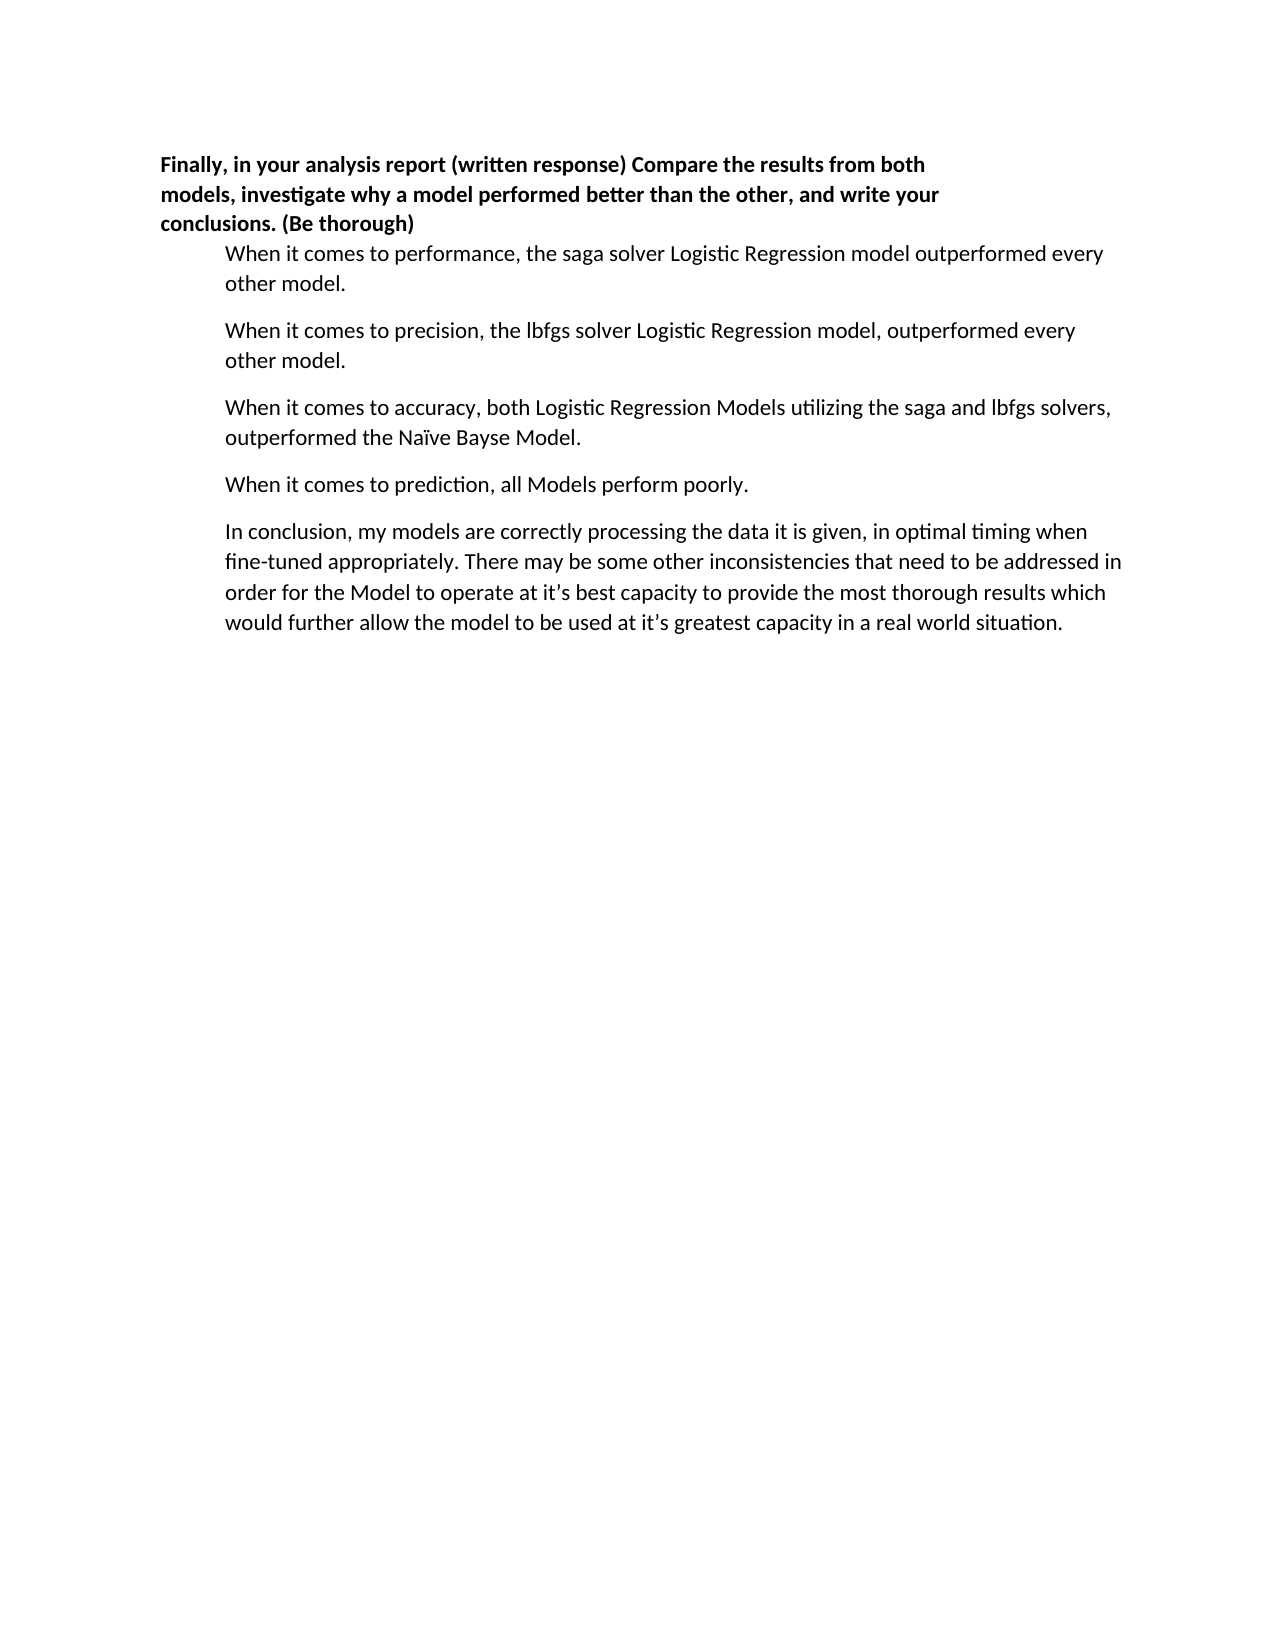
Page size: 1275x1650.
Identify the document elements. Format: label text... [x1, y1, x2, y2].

text When it comes to precision, the lbfgs solver Logistic Regression model, outperformed every other model. [225, 316, 1125, 374]
text When it comes to accuracy, both Logistic Regression Models utilizing the saga and lbfgs solvers, outperformed the Naïve Bayse Model. [225, 393, 1125, 451]
text When it comes to prediction, all Models perform poorly. [225, 470, 1125, 498]
text Finally, in your analysis report (written response) Compare the results from both models, investigate why a model performed better than the other, and write your conclusions. (Be thorough) [160, 150, 949, 237]
text In conclusion, my models are correctly processing the data it is given, in optimal timing when fine-tuned appropriately. There may be some other inconsistencies that need to be addressed in order for the Model to operate at it’s best capacity to provide the most thorough results which would further allow the model to be used at it’s greatest capacity in a real world situation. [225, 517, 1125, 636]
text When it comes to performance, the saga solver Logistic Regression model outperformed every other model. [225, 239, 1125, 297]
